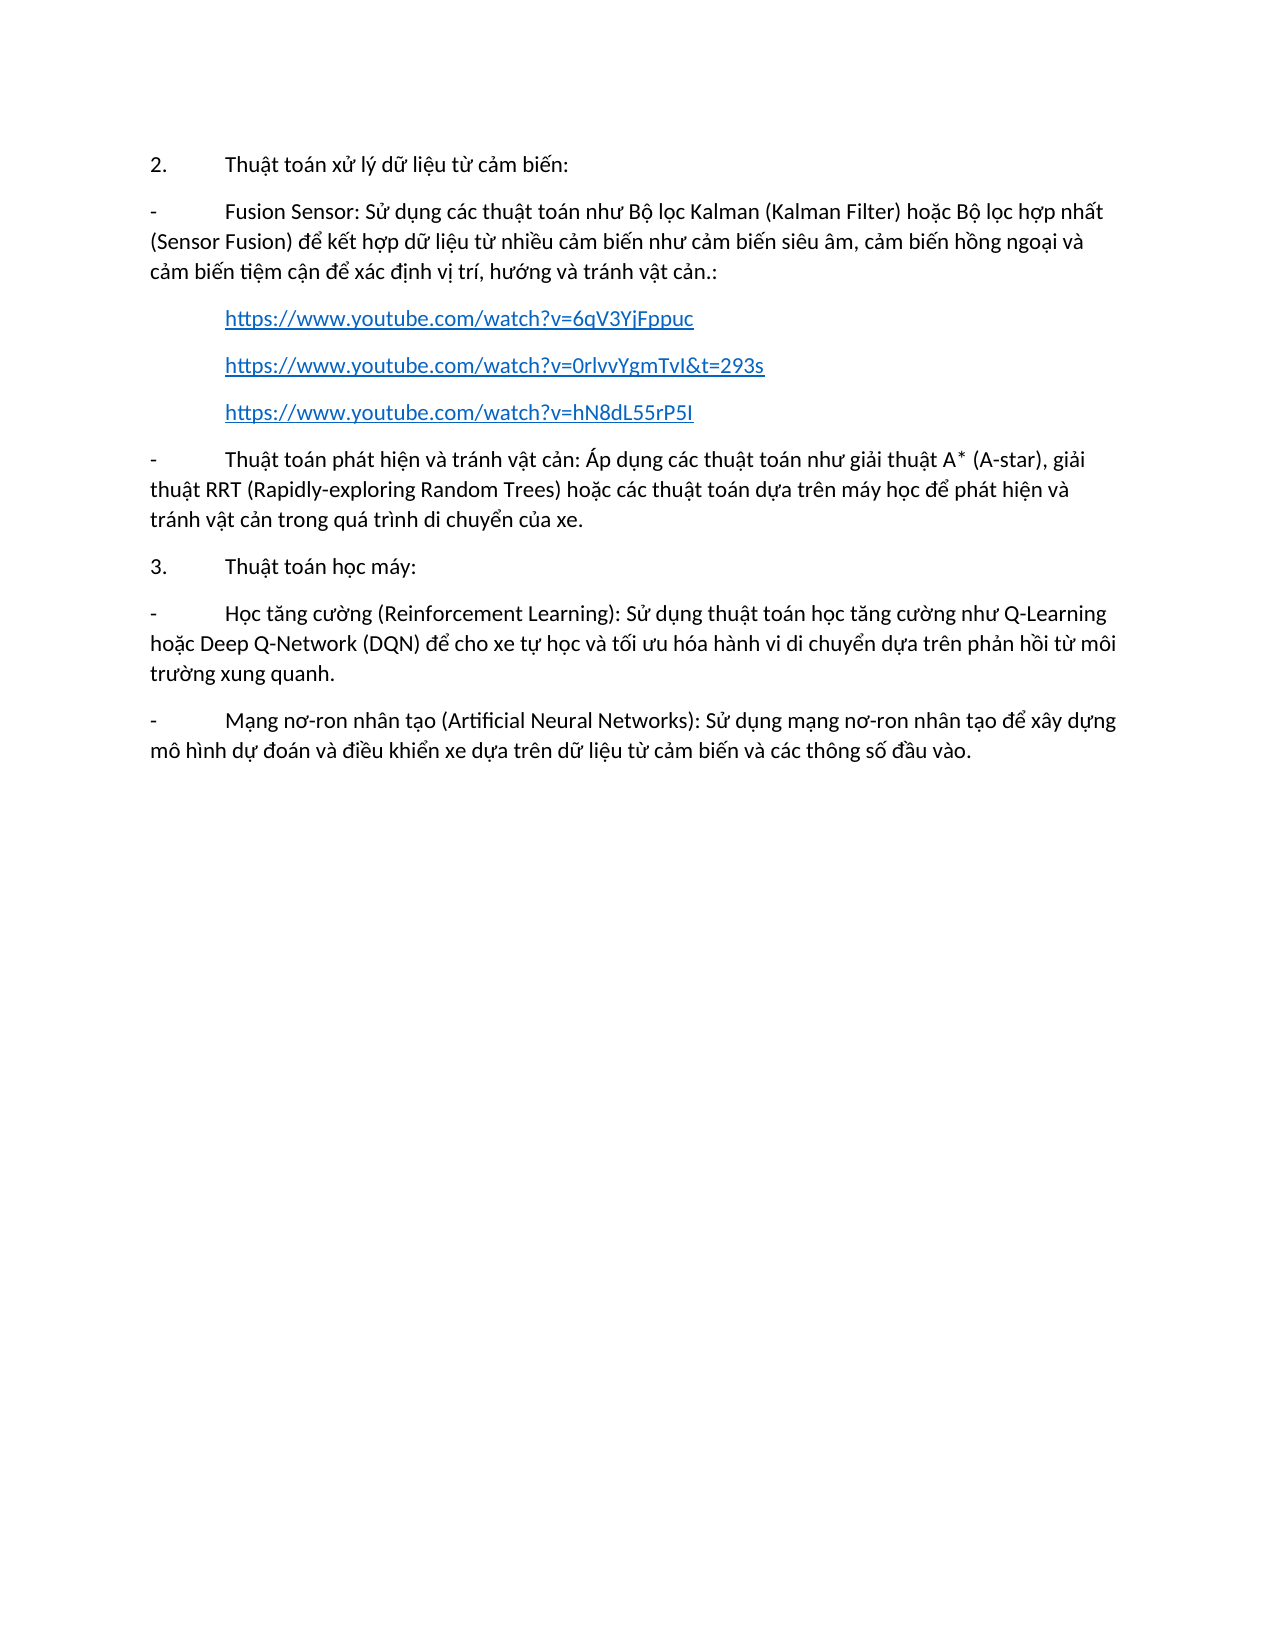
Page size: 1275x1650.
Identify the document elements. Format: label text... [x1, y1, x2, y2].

text https://www.youtube.com/watch?v=0rlvvYgmTvI&t=293s [150, 351, 1125, 379]
text https://www.youtube.com/watch?v=hN8dL55rP5I [150, 398, 1125, 426]
text https://www.youtube.com/watch?v=6qV3YjFppuc [150, 304, 1125, 332]
text - Mạng nơ-ron nhân tạo (Artificial Neural Networks): Sử dụng mạng nơ-ron nhân tạo để xây dựng mô hình dự đoán và điều khiển xe dựa trên dữ liệu từ cảm biến và các thông số đầu vào. [150, 706, 1125, 764]
text 3. Thuật toán học máy: [150, 552, 1125, 580]
text - Fusion Sensor: Sử dụng các thuật toán như Bộ lọc Kalman (Kalman Filter) hoặc Bộ lọc hợp nhất (Sensor Fusion) để kết hợp dữ liệu từ nhiều cảm biến như cảm biến siêu âm, cảm biến hồng ngoại và cảm biến tiệm cận để xác định vị trí, hướng và tránh vật cản.: [150, 197, 1125, 285]
text 2. Thuật toán xử lý dữ liệu từ cảm biến: [150, 150, 1125, 178]
text - Học tăng cường (Reinforcement Learning): Sử dụng thuật toán học tăng cường như Q-Learning hoặc Deep Q-Network (DQN) để cho xe tự học và tối ưu hóa hành vi di chuyển dựa trên phản hồi từ môi trường xung quanh. [150, 599, 1125, 687]
text - Thuật toán phát hiện và tránh vật cản: Áp dụng các thuật toán như giải thuật A* (A-star), giải thuật RRT (Rapidly-exploring Random Trees) hoặc các thuật toán dựa trên máy học để phát hiện và tránh vật cản trong quá trình di chuyển của xe. [150, 445, 1125, 533]
